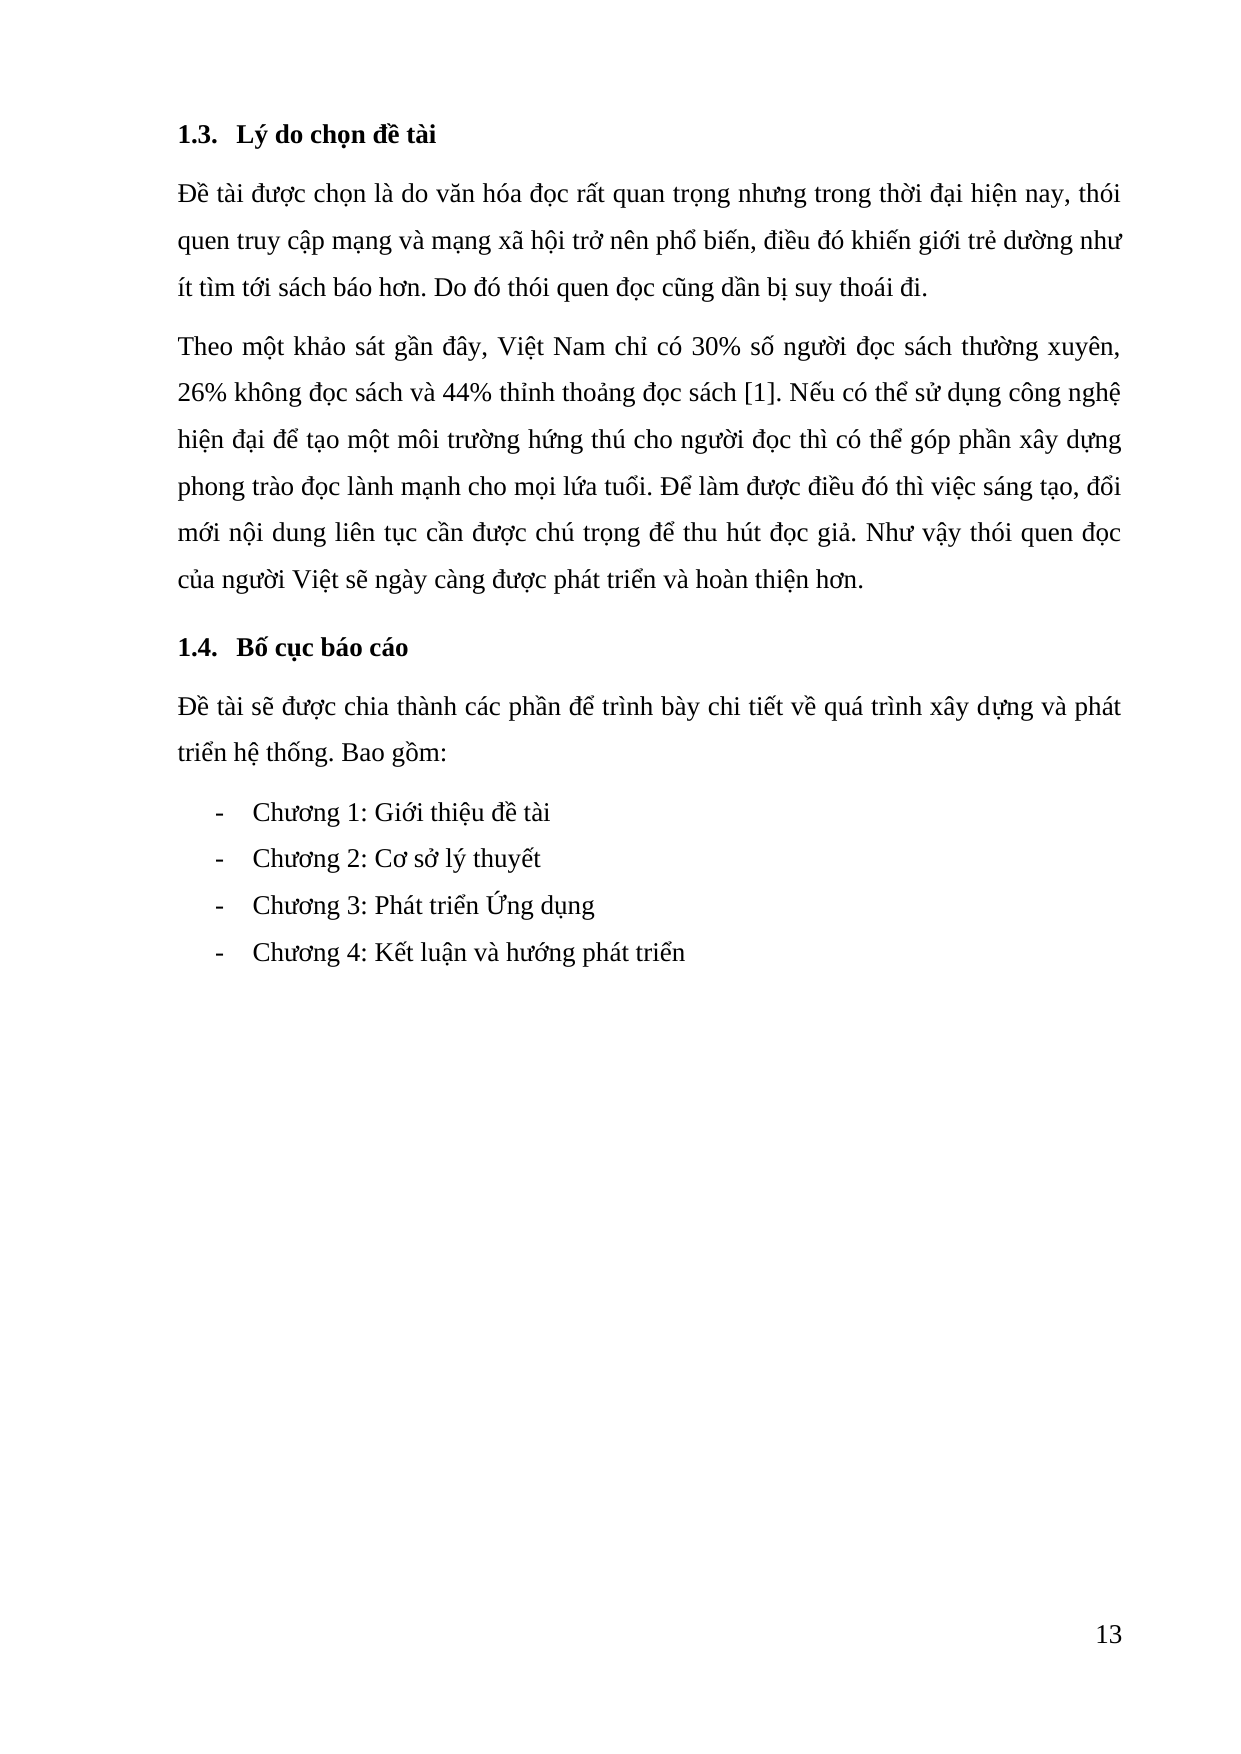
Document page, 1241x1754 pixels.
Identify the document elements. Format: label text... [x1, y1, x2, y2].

text Đề tài được chọn là do văn hóa đọc rất quan trọng nhưng trong thời đại hiện nay, thói quen truy cập mạng và mạng xã hội trở nên phổ biến, điều đó khiến giới trẻ dường như ít tìm tới sách báo hơn. Do đó thói quen đọc cũng dần bị suy thoái đi. [177, 177, 1122, 302]
text Theo một khảo sát gần đây, Việt Nam chỉ có 30% số người đọc sách thường xuyên, 26% không đọc sách và 44% thỉnh thoảng đọc sách [1]. Nếu có thể sử dụng công nghệ hiện đại để tạo một môi trường hứng thú cho người đọc thì có thể góp phần xây dựng phong trào đọc lành mạnh cho mọi lứa tuổi. Để làm được điều đó thì việc sáng tạo, đổi mới nội dung liên tục cần được chú trọng để thu hút đọc giả. Như vậy thói quen đọc của người Việt sẽ ngày càng được phát triển và hoàn thiện hơn. [177, 330, 1122, 594]
list Chương 1: Giới thiệu đề tài [215, 796, 1122, 827]
text Đề tài sẽ được chia thành các phần để trình bày chi tiết về quá trình xây dựng và phát triển hệ thống. Bao gồm: [177, 690, 1122, 768]
list Chương 3: Phát triển Ứng dụng [215, 889, 1122, 920]
list Chương 2: Cơ sở lý thuyết [215, 842, 1122, 873]
list Chương 4: Kết luận và hướng phát triển [215, 936, 1122, 967]
subtitle Lý do chọn đề tài [177, 118, 1122, 149]
subtitle Bố cục báo cáo [177, 631, 1122, 662]
